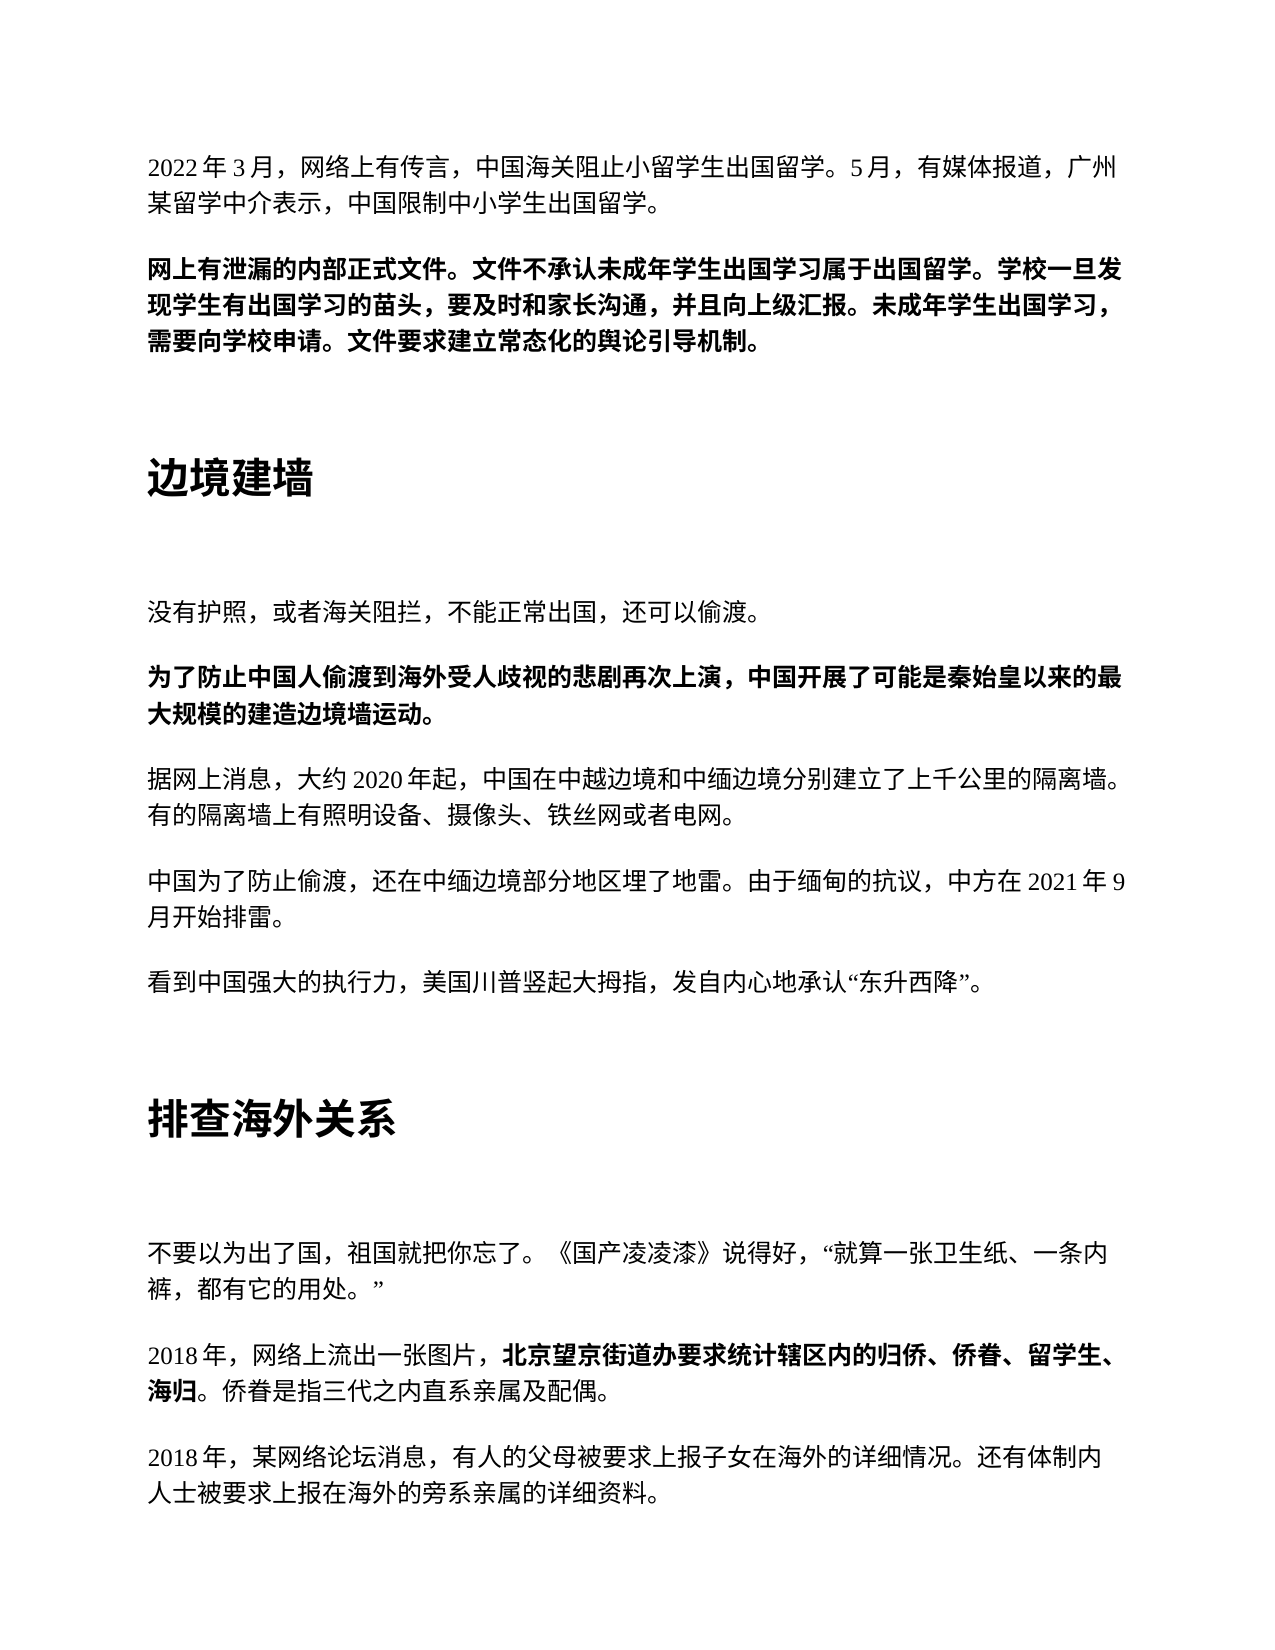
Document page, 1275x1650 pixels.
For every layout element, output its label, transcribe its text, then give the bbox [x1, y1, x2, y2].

text 网上有泄漏的内部正式文件。文件不承认未成年学生出国学习属于出国留学。学校一旦发现学生有出国学习的苗头，要及时和家长沟通，并且向上级汇报。未成年学生出国学习，需要向学校申请。文件要求建立常态化的舆论引导机制。 [148, 249, 1127, 358]
text 2018年，网络上流出一张图片，北京望京街道办要求统计辖区内的归侨、侨眷、留学生、海归。侨眷是指三代之内直系亲属及配偶。 [148, 1335, 1127, 1408]
text 为了防止中国人偷渡到海外受人歧视的悲剧再次上演，中国开展了可能是秦始皇以来的最大规模的建造边境墙运动。 [148, 658, 1127, 730]
text 2018年，某网络论坛消息，有人的父母被要求上报子女在海外的详细情况。还有体制内人士被要求上报在海外的旁系亲属的详细资料。 [148, 1437, 1127, 1509]
text 中国为了防止偷渡，还在中缅边境部分地区埋了地雷。由于缅甸的抗议，中方在2021年9月开始排雷。 [148, 861, 1127, 934]
text 不要以为出了国，祖国就把你忘了。《国产凌凌漆》说得好，“就算一张卫生纸、一条内裤，都有它的用处。” [148, 1234, 1127, 1306]
text 2022年3月，网络上有传言，中国海关阻止小留学生出国留学。5月，有媒体报道，广州某留学中介表示，中国限制中小学生出国留学。 [148, 148, 1127, 220]
subtitle 排查海外关系 [148, 1086, 1127, 1147]
subtitle 边境建墙 [148, 445, 1127, 505]
text 据网上消息，大约2020年起，中国在中越边境和中缅边境分别建立了上千公里的隔离墙。有的隔离墙上有照明设备、摄像头、铁丝网或者电网。 [148, 759, 1127, 832]
text 看到中国强大的执行力，美国川普竖起大拇指，发自内心地承认“东升西降”。 [148, 963, 1127, 999]
text 没有护照，或者海关阻拦，不能正常出国，还可以偷渡。 [148, 592, 1127, 629]
